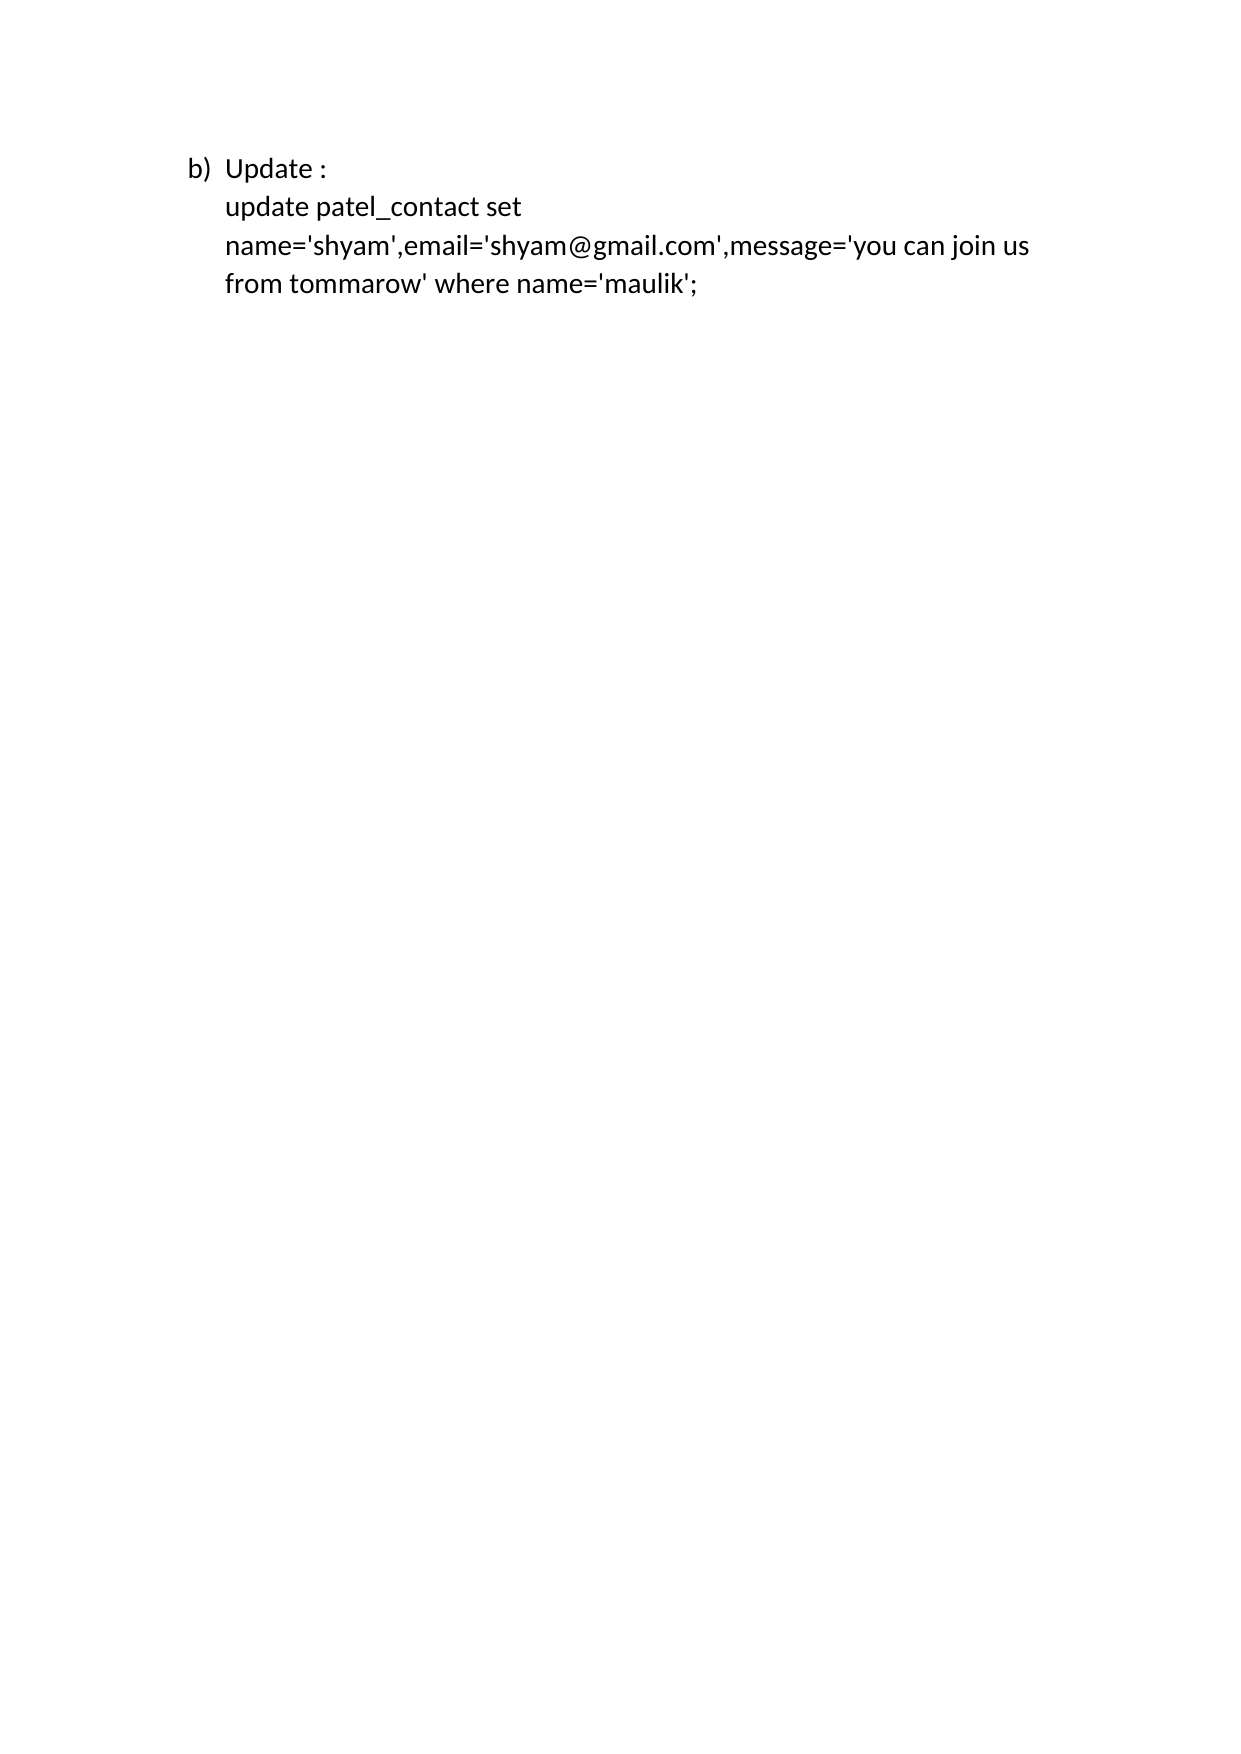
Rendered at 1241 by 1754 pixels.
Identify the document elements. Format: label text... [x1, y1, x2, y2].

list update patel_contact set name='shyam',email='shyam@gmail.com',message='you can join us from tommarow' where name='maulik'; [225, 188, 1090, 301]
list Update : [187, 150, 1090, 186]
